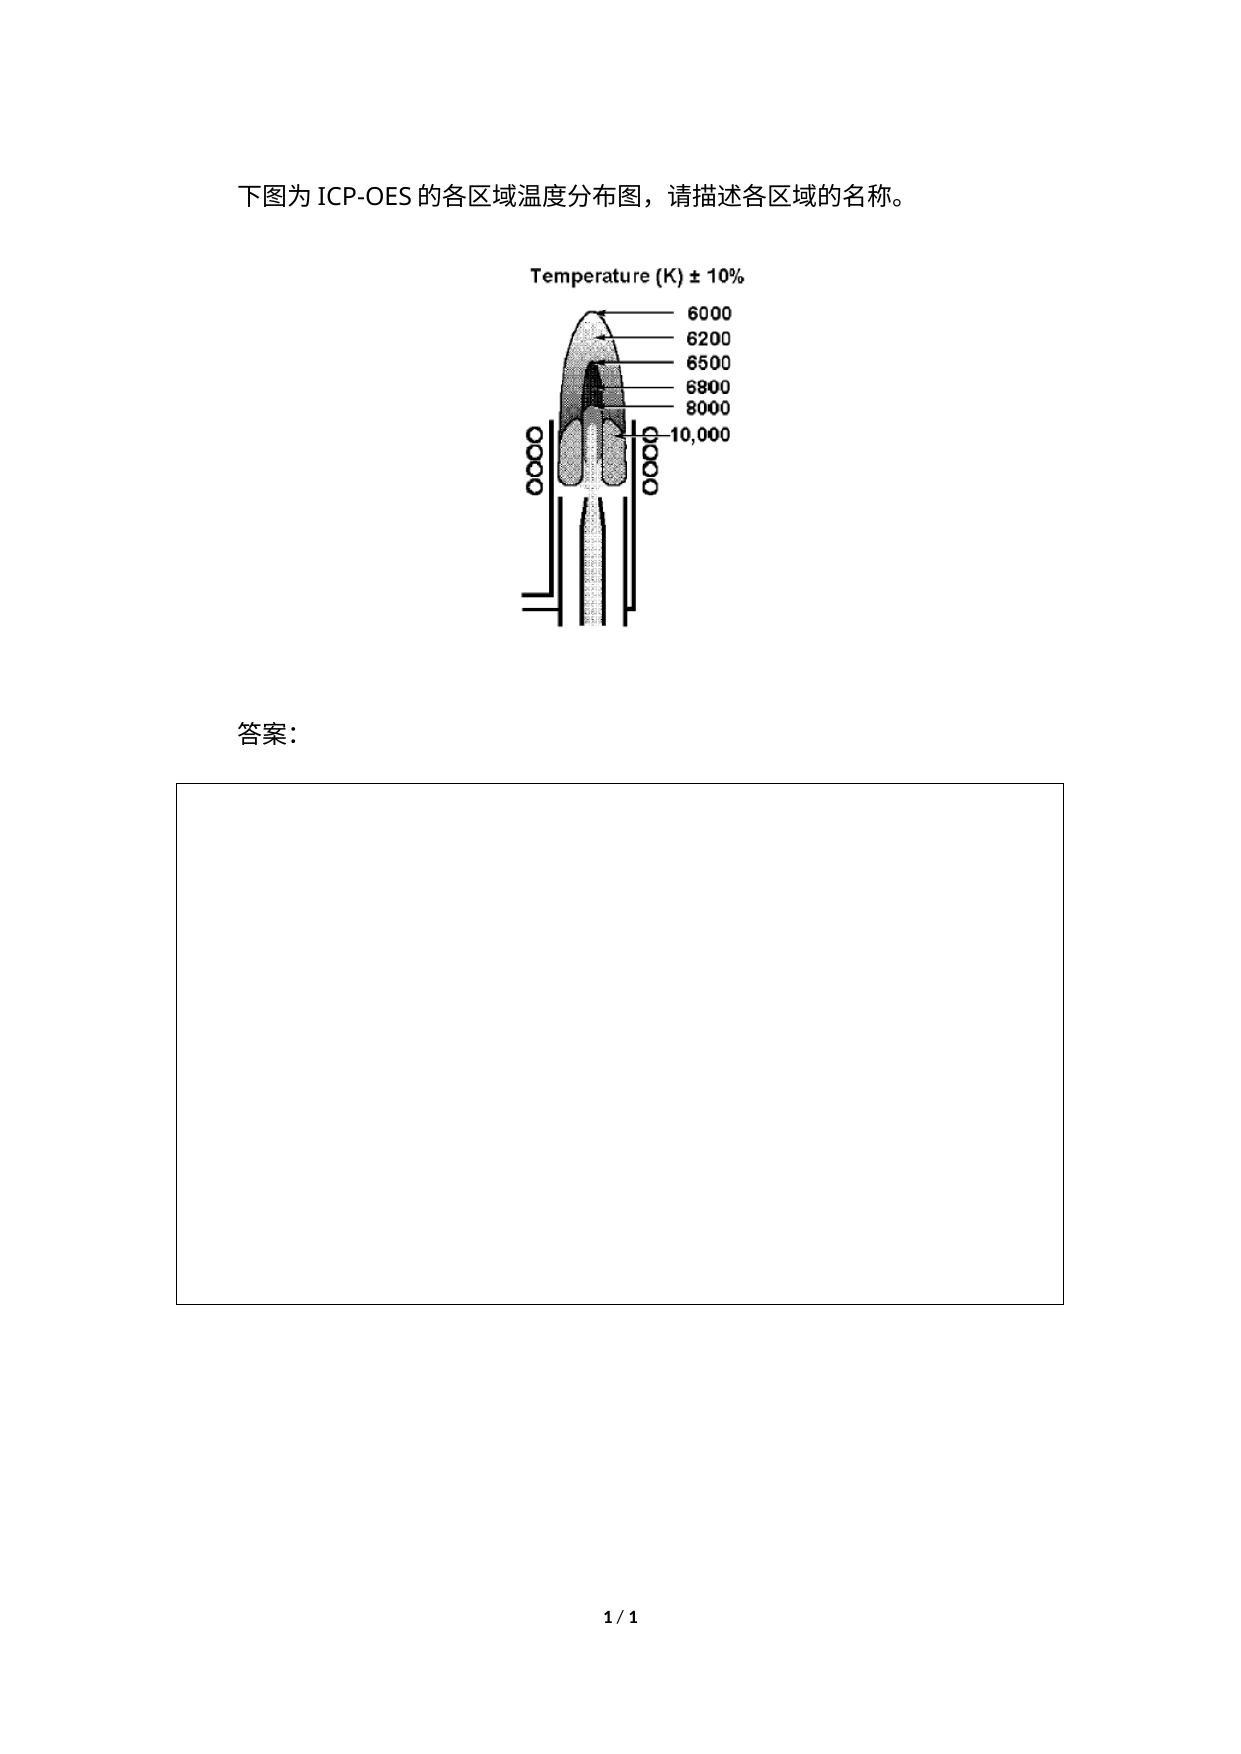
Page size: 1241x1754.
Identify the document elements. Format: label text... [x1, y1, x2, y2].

table_header [177, 784, 1063, 1304]
text 下图为ICP-OES的各区域温度分布图，请描述各区域的名称。 [187, 162, 1053, 227]
text 答案： [187, 700, 1053, 765]
picture [482, 245, 759, 633]
